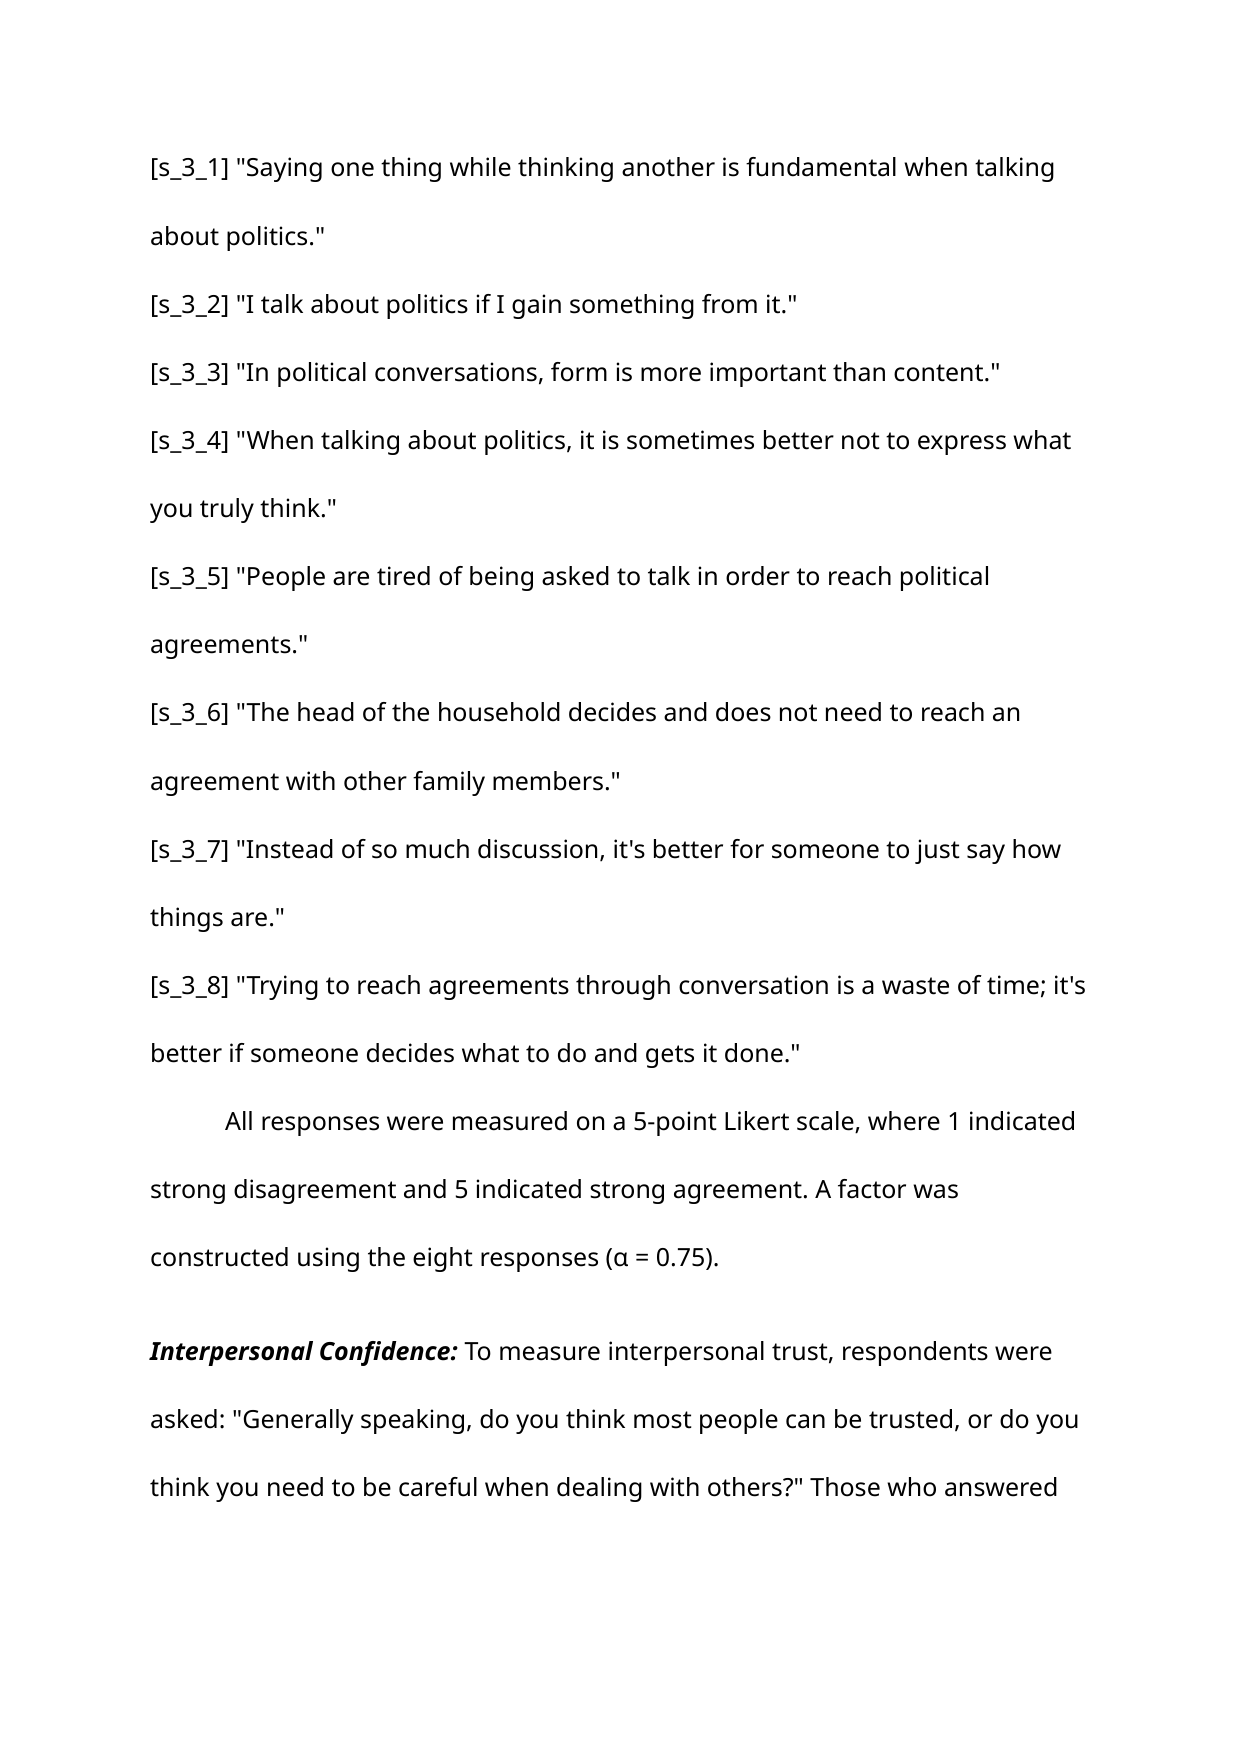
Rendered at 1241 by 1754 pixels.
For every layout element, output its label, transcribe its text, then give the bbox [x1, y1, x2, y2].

text [s_3_8] "Trying to reach agreements through conversation is a waste of time; it's better if someone decides what to do and gets it done." [150, 967, 1090, 1070]
text [s_3_1] "Saying one thing while thinking another is fundamental when talking about politics." [150, 150, 1090, 252]
text [s_3_3] "In political conversations, form is more important than content." [150, 354, 1090, 388]
text [s_3_5] "People are tired of being asked to talk in order to reach political agreements." [150, 559, 1090, 661]
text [150, 1333, 1090, 1503]
text All responses were measured on a 5-point Likert scale, where 1 indicated strong disagreement and 5 indicated strong agreement. A factor was constructed using the eight responses (α = 0.75). [150, 1104, 1090, 1274]
text [s_3_6] "The head of the household decides and does not need to reach an agreement with other family members." [150, 695, 1090, 797]
text [s_3_2] "I talk about politics if I gain something from it." [150, 286, 1090, 320]
text [s_3_7] "Instead of so much discussion, it's better for someone to just say how things are." [150, 831, 1090, 933]
text [s_3_4] "When talking about politics, it is sometimes better not to express what you truly think." [150, 422, 1090, 525]
